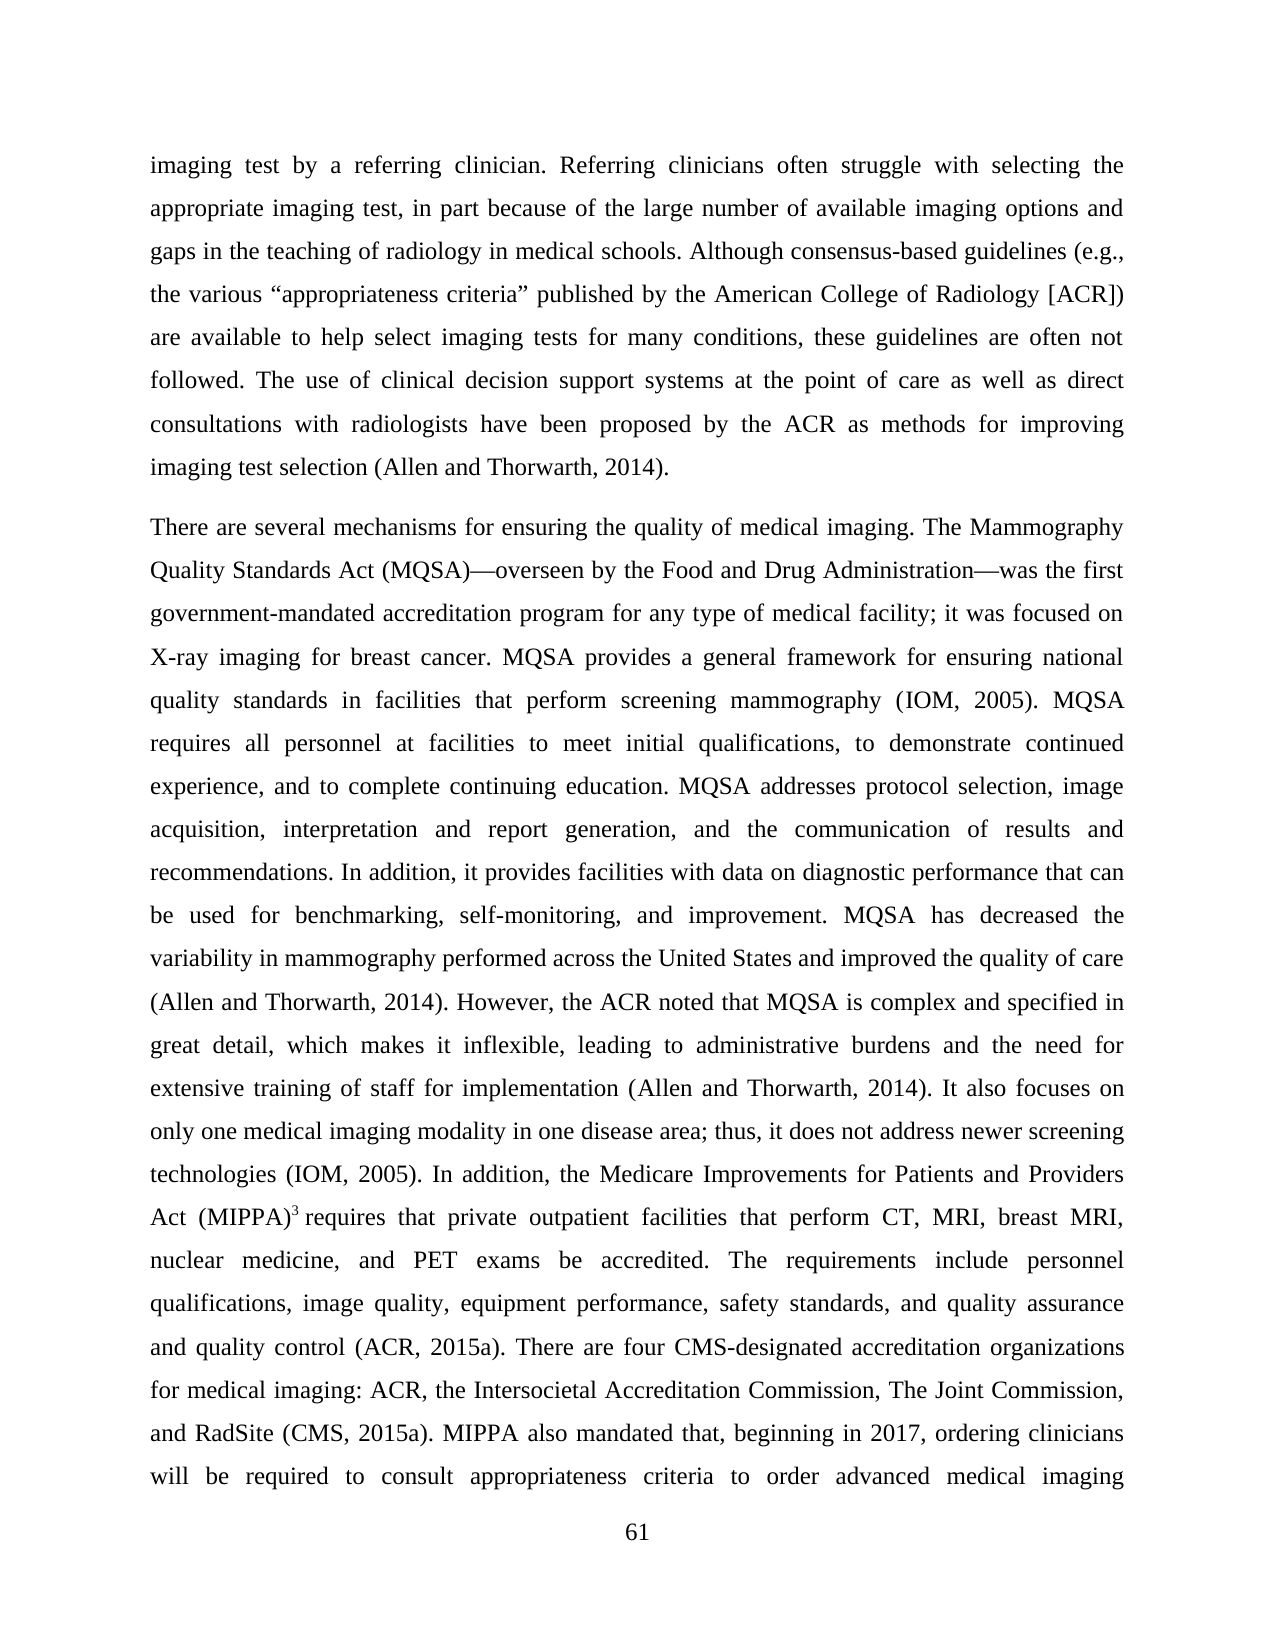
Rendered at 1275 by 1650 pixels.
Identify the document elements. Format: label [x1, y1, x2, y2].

text [150, 512, 1125, 1490]
text [150, 150, 1125, 481]
